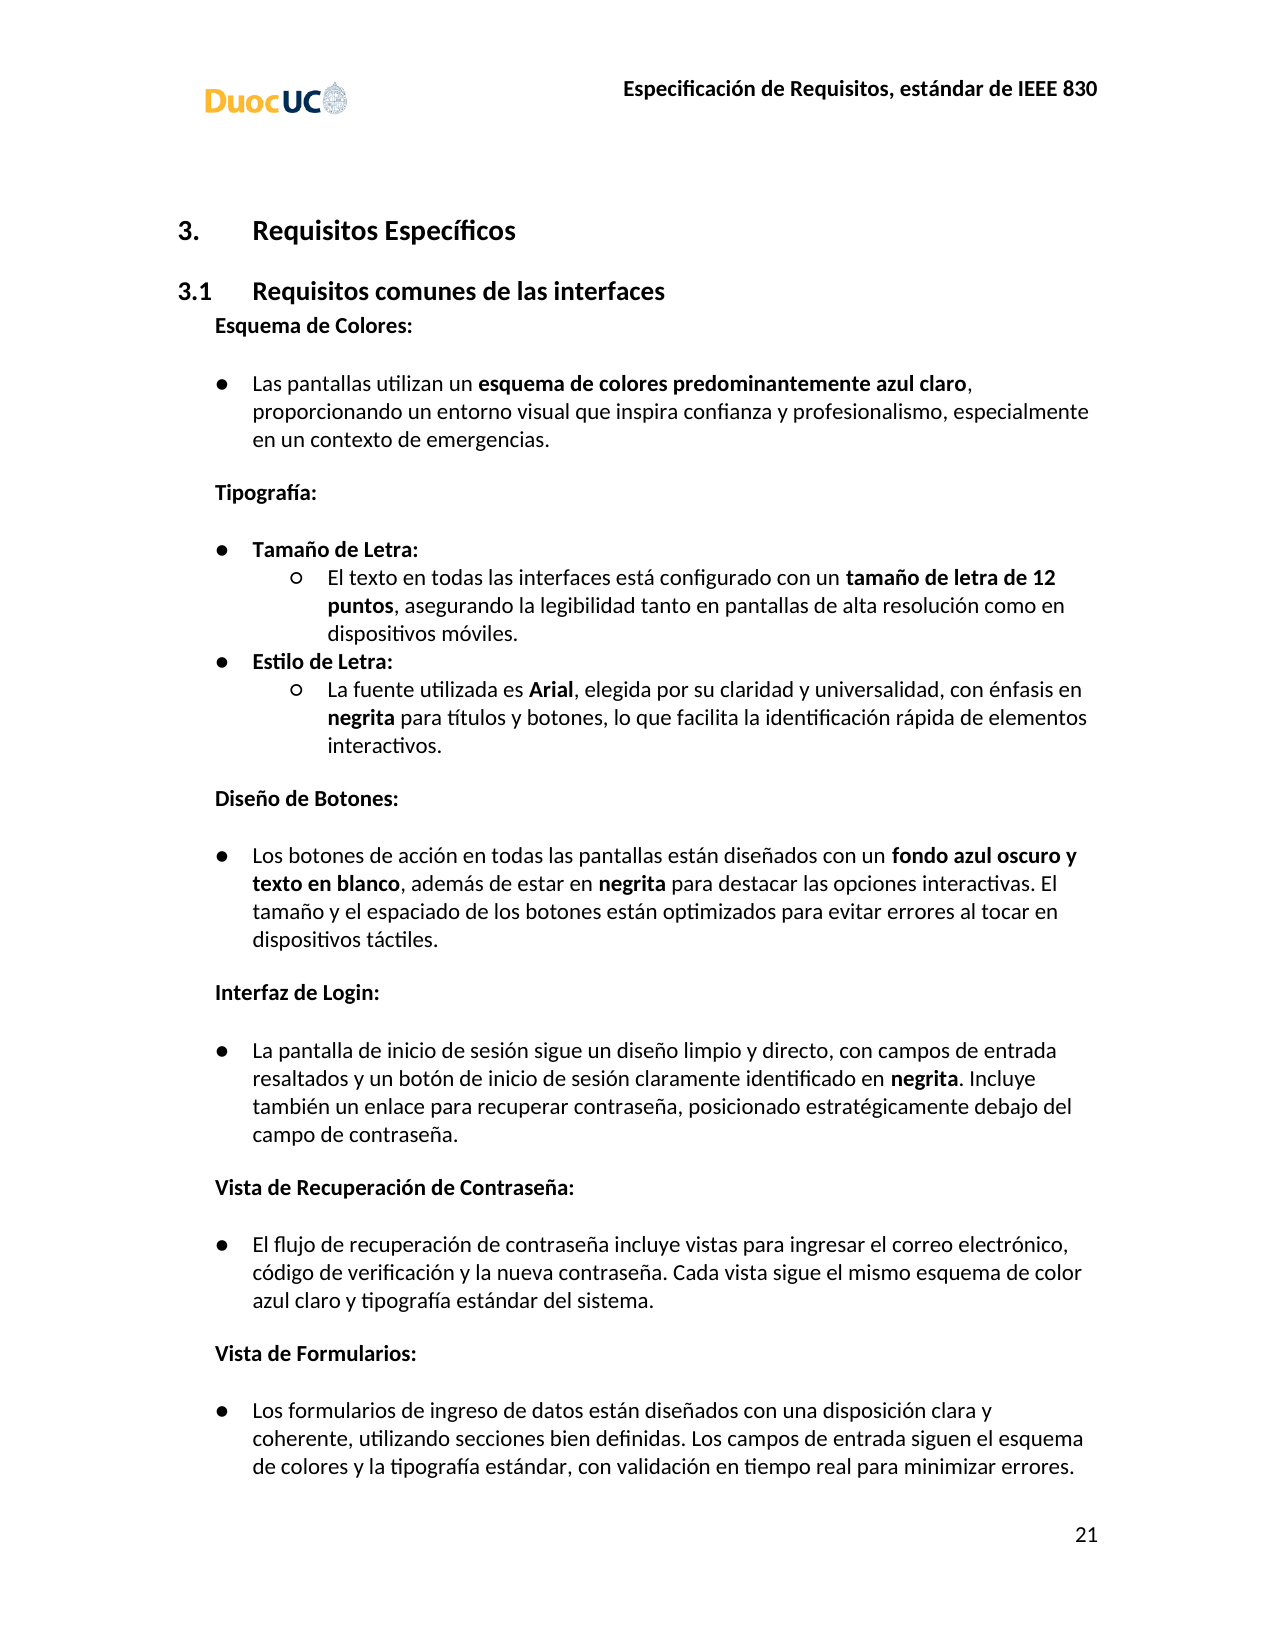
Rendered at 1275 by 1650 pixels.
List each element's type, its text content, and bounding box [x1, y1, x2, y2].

list La pantalla de inicio de sesión sigue un diseño limpio y directo, con campos de entrada resaltados y un botón de inicio de sesión claramente identificado en negrita. Incluye también un enlace para recuperar contraseña, posicionado estratégicamente debajo del campo de contraseña. [215, 1036, 1098, 1148]
text Vista de Recuperación de Contraseña: [215, 1173, 1098, 1201]
list Las pantallas utilizan un esquema de colores predominantemente azul claro, proporcionando un entorno visual que inspira confianza y profesionalismo, especialmente en un contexto de emergencias. [215, 369, 1098, 453]
text Interfaz de Login: [215, 978, 1098, 1007]
list La fuente utilizada es Arial, elegida por su claridad y universalidad, con énfasis en negrita para títulos y botones, lo que facilita la identificación rápida de elementos interactivos. [290, 675, 1098, 759]
list Tamaño de Letra: [215, 535, 1098, 563]
subtitle 3. Requisitos Específicos [177, 212, 1098, 248]
list Los botones de acción en todas las pantallas están diseñados con un fondo azul oscuro y texto en blanco, además de estar en negrita para destacar las opciones interactivas. El tamaño y el espaciado de los botones están optimizados para evitar errores al tocar en dispositivos táctiles. [215, 841, 1098, 953]
text Diseño de Botones: [215, 784, 1098, 812]
text Vista de Formularios: [215, 1339, 1098, 1367]
picture [198, 78, 352, 117]
list El flujo de recuperación de contraseña incluye vistas para ingresar el correo electrónico, código de verificación y la nueva contraseña. Cada vista sigue el mismo esquema de color azul claro y tipografía estándar del sistema. [215, 1230, 1098, 1314]
list Estilo de Letra: [215, 647, 1098, 675]
list Los formularios de ingreso de datos están diseñados con una disposición clara y coherente, utilizando secciones bien definidas. Los campos de entrada siguen el esquema de colores y la tipografía estándar, con validación en tiempo real para minimizar errores. [215, 1396, 1098, 1480]
text Tipografía: [215, 478, 1098, 506]
text Esquema de Colores: [215, 312, 1098, 340]
subtitle 3.1 Requisitos comunes de las interfaces [177, 274, 1098, 307]
list El texto en todas las interfaces está configurado con un tamaño de letra de 12 puntos, asegurando la legibilidad tanto en pantallas de alta resolución como en dispositivos móviles. [290, 563, 1098, 647]
